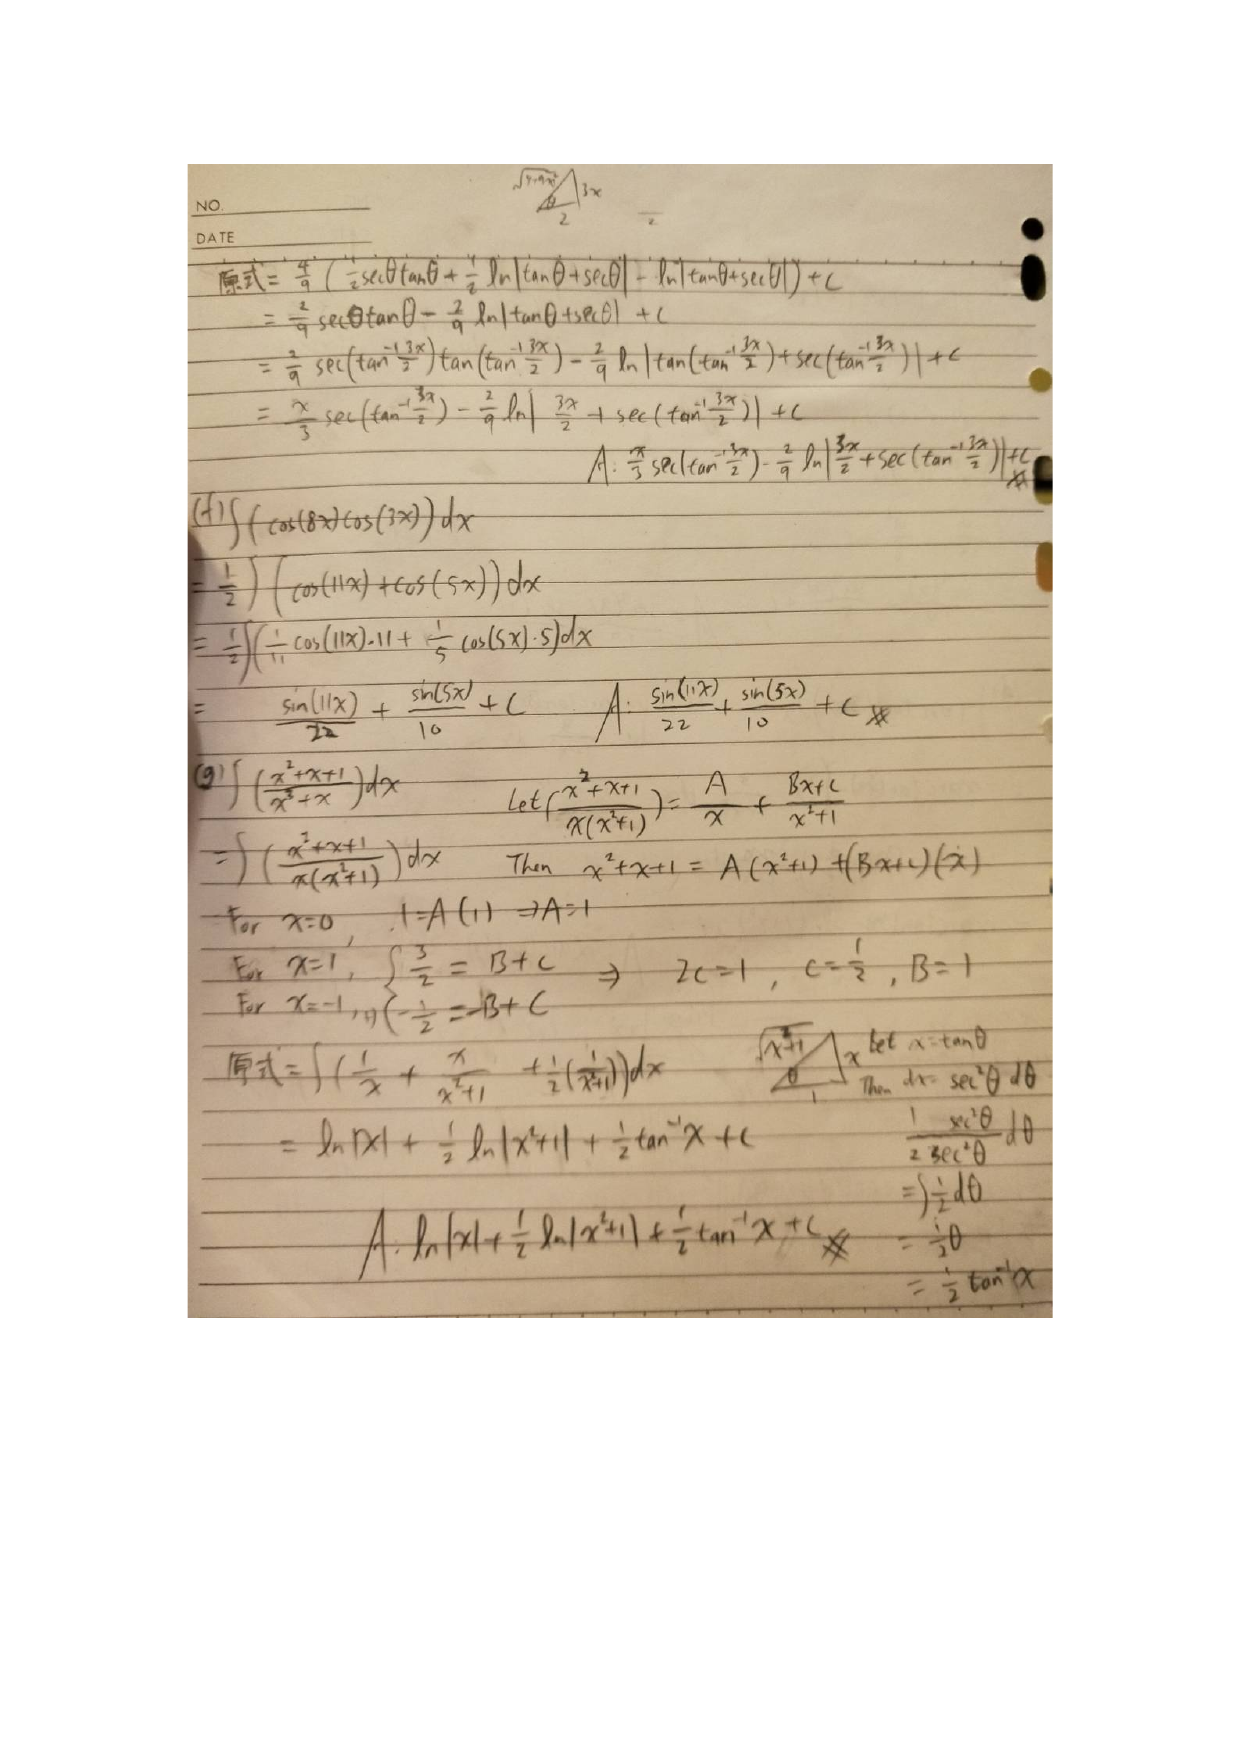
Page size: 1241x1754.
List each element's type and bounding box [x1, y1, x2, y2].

picture [187, 164, 1053, 1318]
